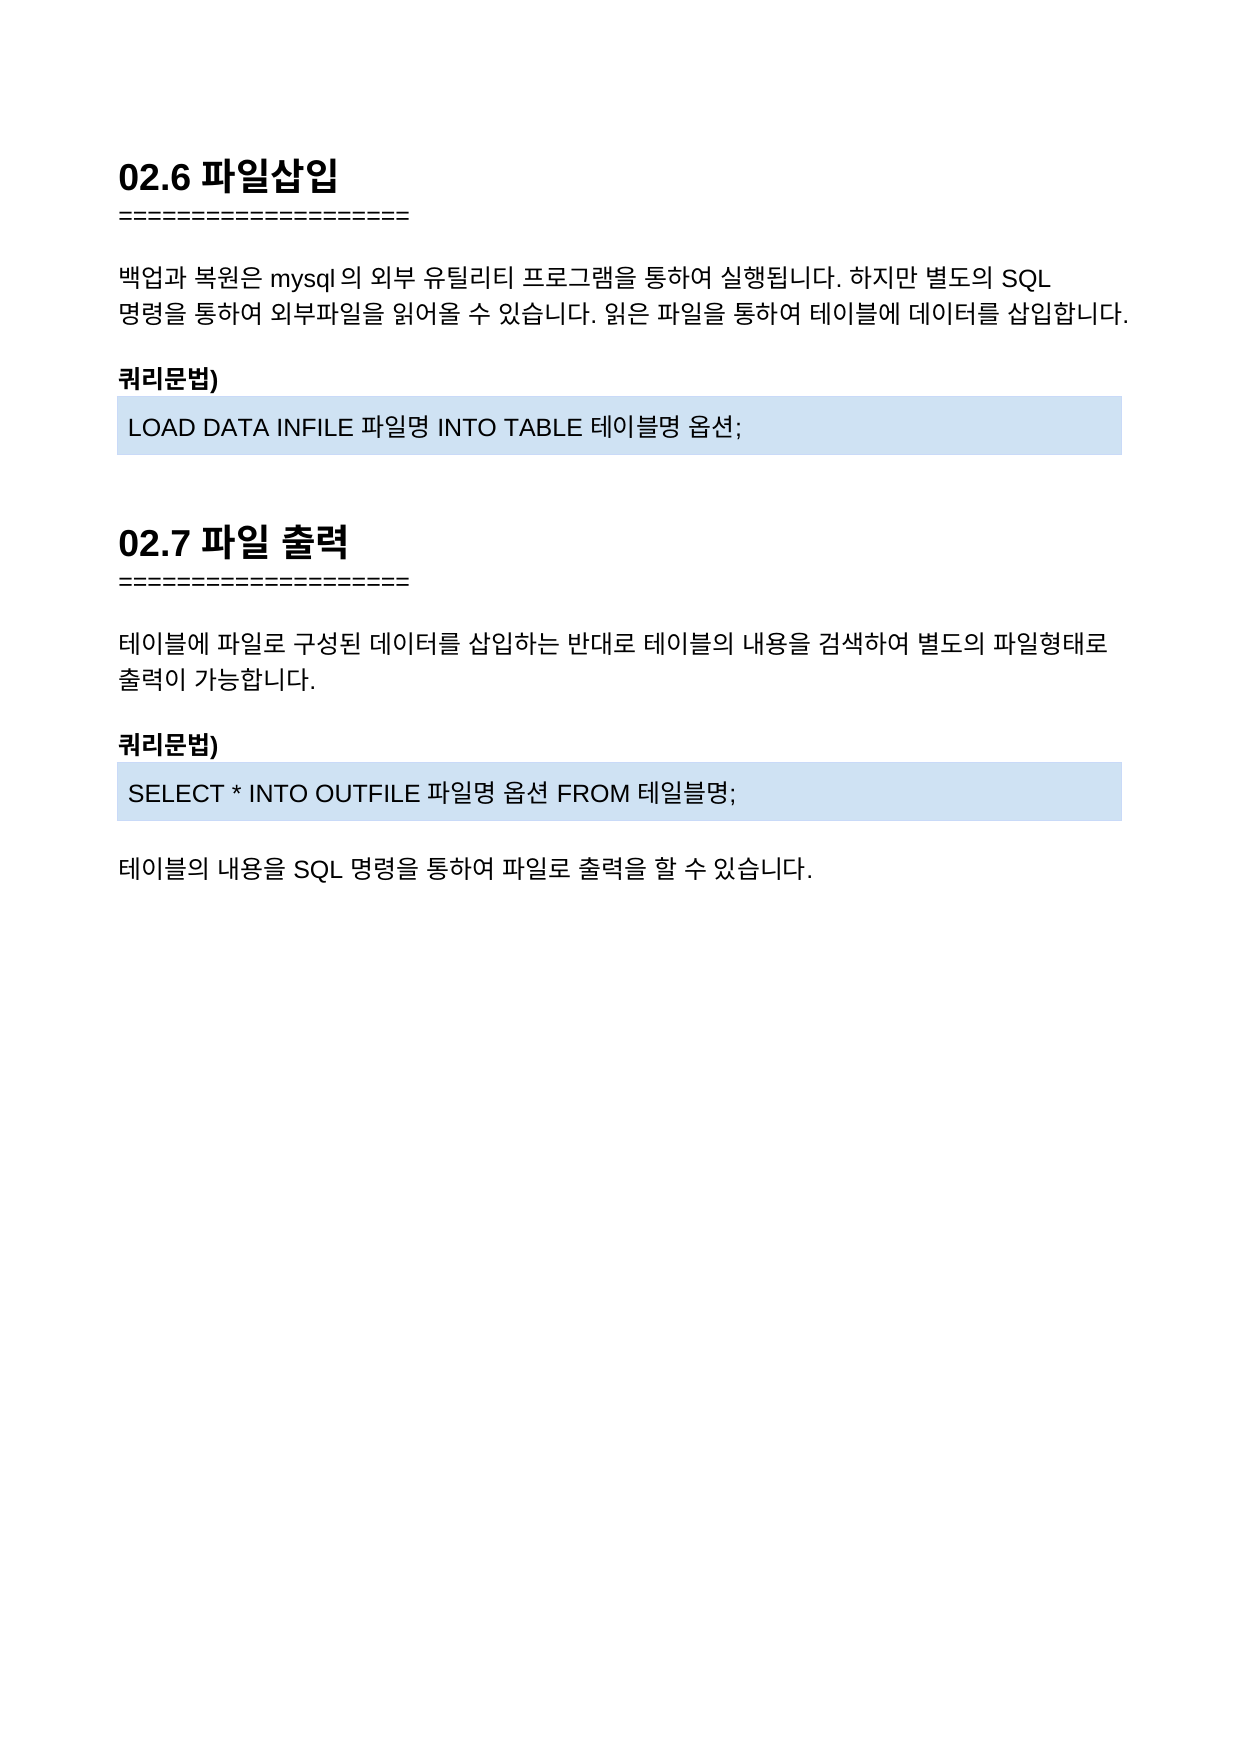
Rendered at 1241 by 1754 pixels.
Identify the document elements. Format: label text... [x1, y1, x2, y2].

table_header LOAD DATA INFILE 파일명 INTO TABLE 테이블명 옵션; [118, 397, 1121, 454]
text 쿼리문법) [118, 360, 1122, 396]
text 02.6 파일삽입 [118, 147, 1122, 201]
text 테이블의 내용을 SQL 명령을 통하여 파일로 출력을 할 수 있습니다. [118, 850, 1122, 886]
text 쿼리문법) [118, 726, 1122, 762]
text 테이블에 파일로 구성된 데이터를 삽입하는 반대로 테이블의 내용을 검색하여 별도의 파일형태로 출력이 가능합니다. [118, 624, 1122, 697]
text 02.7 파일 출력 [118, 513, 1122, 567]
table_header SELECT * INTO OUTFILE 파일명 옵션 FROM 테일블명; [118, 763, 1121, 820]
text ==================== [118, 567, 1122, 596]
text ==================== [118, 201, 1122, 230]
text 백업과 복원은 mysql의 외부 유틸리티 프로그램을 통하여 실행됩니다. 하지만 별도의 SQL 명령을 통하여 외부파일을 읽어올 수 있습니다. 읽은 파일을 통하여 테이블에 데이터를 삽입합니다. [118, 258, 1122, 331]
